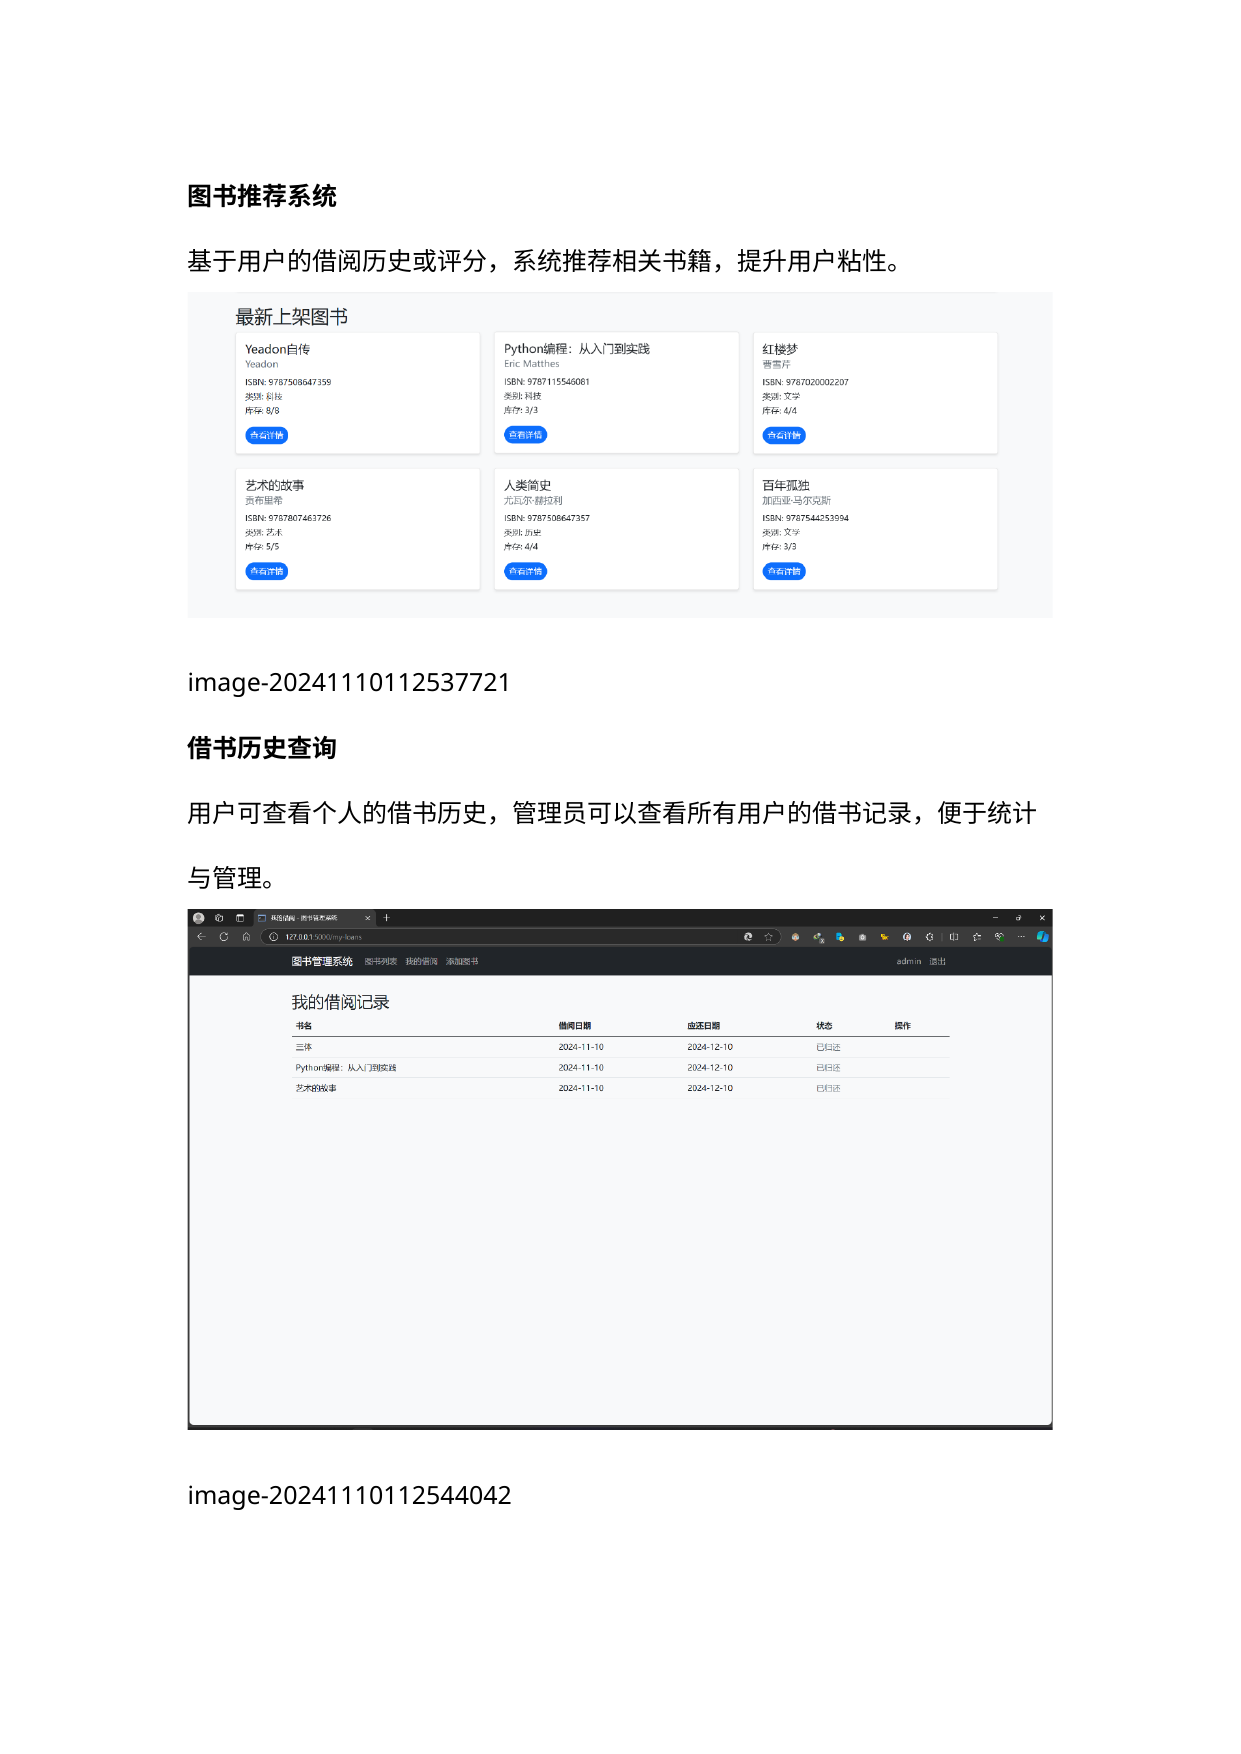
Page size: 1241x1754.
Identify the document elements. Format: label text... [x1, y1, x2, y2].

text image-20241110112537721 [187, 618, 1053, 714]
picture [187, 292, 1053, 618]
text image-20241110112544042 [187, 1430, 1053, 1527]
picture [187, 909, 1053, 1430]
text 图书推荐系统 基于用户的借阅历史或评分，系统推荐相关书籍，提升用户粘性。 [187, 162, 1053, 292]
text 借书历史查询 用户可查看个人的借书历史，管理员可以查看所有用户的借书记录，便于统计与管理。 [187, 714, 1053, 909]
